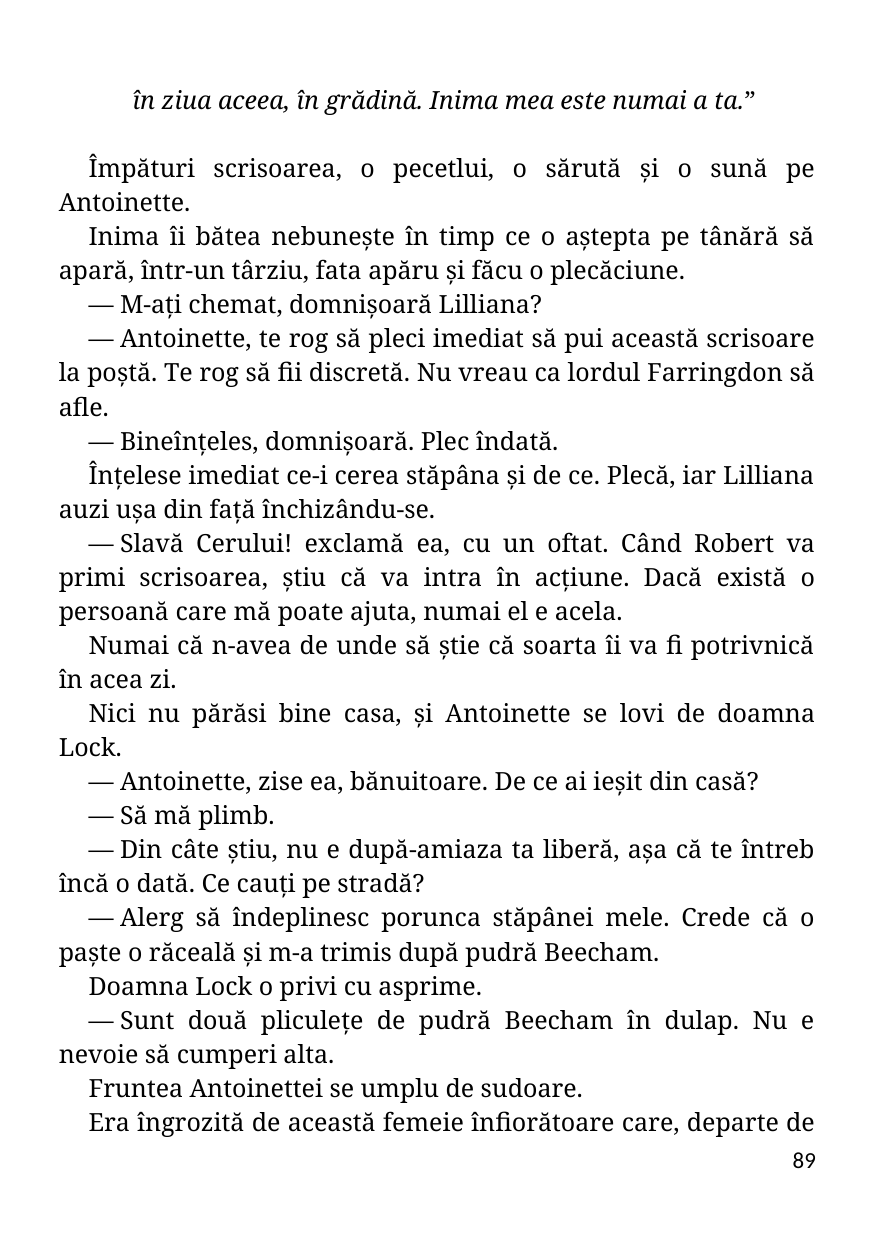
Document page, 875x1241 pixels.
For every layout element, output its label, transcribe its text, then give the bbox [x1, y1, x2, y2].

text Nici nu părăsi bine casa, și Antoinette se lovi de doamna Lock. [58, 696, 816, 764]
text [132, 83, 797, 117]
text — Antoinette, zise ea, bănuitoare. De ce ai ieșit din casă? [58, 764, 816, 798]
text — Să mă plimb. [58, 798, 816, 832]
text — Antoinette, te rog să pleci imediat să pui această scrisoare la poștă. Te rog să fii discretă. Nu vreau ca lordul Farringdon să afle. [58, 321, 816, 423]
text — Alerg să îndeplinesc porunca stăpânei mele. Crede că o paște o răceală și m-a trimis după pudră Beecham. [58, 900, 816, 968]
text Înțelese imediat ce-i cerea stăpâna și de ce. Plecă, iar Lilliana auzi ușa din față închizându-se. [58, 457, 816, 525]
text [58, 1104, 816, 1138]
text Fruntea Antoinettei se umplu de sudoare. [58, 1070, 816, 1104]
text — Bineînțeles, domnișoară. Plec îndată. [58, 423, 816, 457]
text Numai că n-avea de unde să știe că soarta îi va fi potrivnică în acea zi. [58, 628, 816, 696]
text — Slavă Cerului! exclamă ea, cu un oftat. Când Robert va primi scrisoarea, știu că va intra în acțiune. Dacă există o persoană care mă poate ajuta, numai el e acela. [58, 525, 816, 628]
text Împături scrisoarea, o pecetlui, o sărută și o sună pe Antoinette. [58, 151, 816, 219]
text — Din câte știu, nu e după-amiaza ta liberă, așa că te întreb încă o dată. Ce cauți pe stradă? [58, 832, 816, 900]
text Doamna Lock o privi cu asprime. [58, 968, 816, 1002]
text — Sunt două pliculețe de pudră Beecham în dulap. Nu e nevoie să cumperi alta. [58, 1002, 816, 1070]
text — M-ați chemat, domnișoară Lilliana? [58, 287, 816, 321]
text Inima îi bătea nebunește în timp ce o aștepta pe tânără să apară, într-un târziu, fata apăru și făcu o plecăciune. [58, 219, 816, 287]
